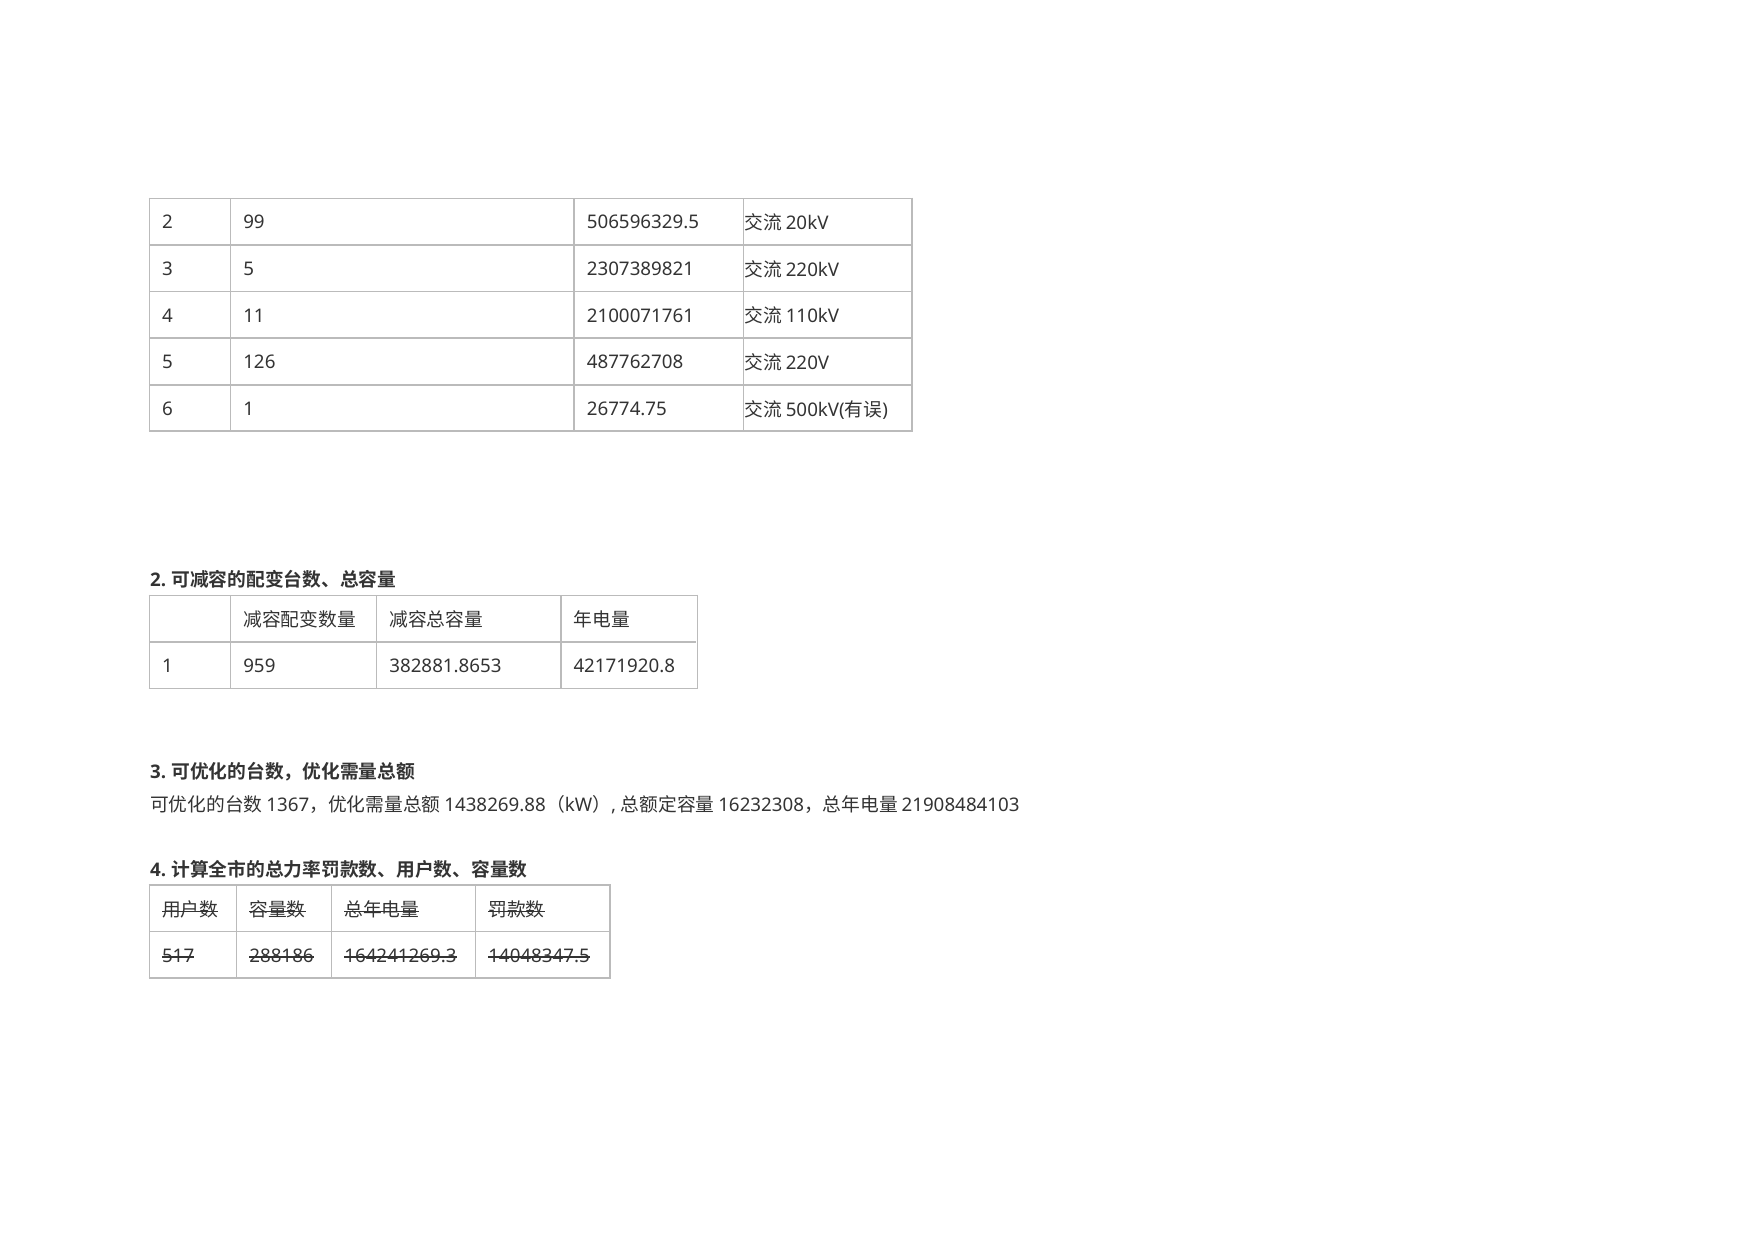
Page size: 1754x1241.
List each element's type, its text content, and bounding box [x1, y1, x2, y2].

table_cell 交流110kV [744, 292, 911, 337]
table_cell 99 [231, 199, 573, 244]
table_cell 42171920.8 [562, 641, 697, 688]
table_header 减容配变数量 [231, 596, 376, 641]
table_cell 5 [150, 339, 230, 384]
table_cell 2100071761 [575, 292, 743, 337]
table_cell 交流500kV(有误) [744, 386, 911, 430]
table_cell 2307389821 [575, 246, 743, 291]
table_header 容量数 [237, 886, 331, 931]
table_cell 382881.8653 [377, 643, 560, 688]
table_cell 4 [150, 292, 230, 337]
table_cell 6 [150, 386, 230, 430]
table_cell 5 [231, 246, 573, 291]
table_cell 288186 [237, 932, 331, 977]
table_header [150, 596, 230, 641]
table_cell 126 [231, 339, 573, 384]
table_header 总年电量 [332, 886, 475, 931]
table_cell 14048347.5 [476, 932, 609, 977]
table_header 罚款数 [476, 886, 609, 931]
table_cell 26774.75 [575, 386, 743, 430]
text 3. 可优化的台数，优化需量总额 [150, 754, 1604, 787]
table_cell 164241269.3 [332, 932, 475, 977]
text 4. 计算全市的总力率罚款数、用户数、容量数 [150, 852, 1604, 884]
table_header 年电量 [562, 596, 697, 641]
table_cell 959 [231, 643, 376, 688]
table_cell 交流220kV [744, 246, 911, 291]
table_cell 11 [231, 292, 573, 337]
table_header 减容总容量 [377, 596, 560, 641]
table_cell 3 [150, 246, 230, 291]
text 可优化的台数1367，优化需量总额1438269.88（kW）, 总额定容量16232308，总年电量21908484103 [150, 787, 1604, 819]
table_cell 交流20kV [744, 199, 911, 244]
table_cell 交流220V [744, 339, 911, 384]
table_cell 1 [150, 643, 230, 688]
table_cell 2 [150, 199, 230, 244]
table_cell 487762708 [575, 339, 743, 384]
table_header 用户数 [150, 886, 236, 931]
table_cell 1 [231, 386, 573, 430]
table_cell 517 [150, 932, 236, 977]
text 2. 可减容的配变台数、总容量 [150, 562, 1604, 594]
table_cell 506596329.5 [575, 199, 743, 244]
